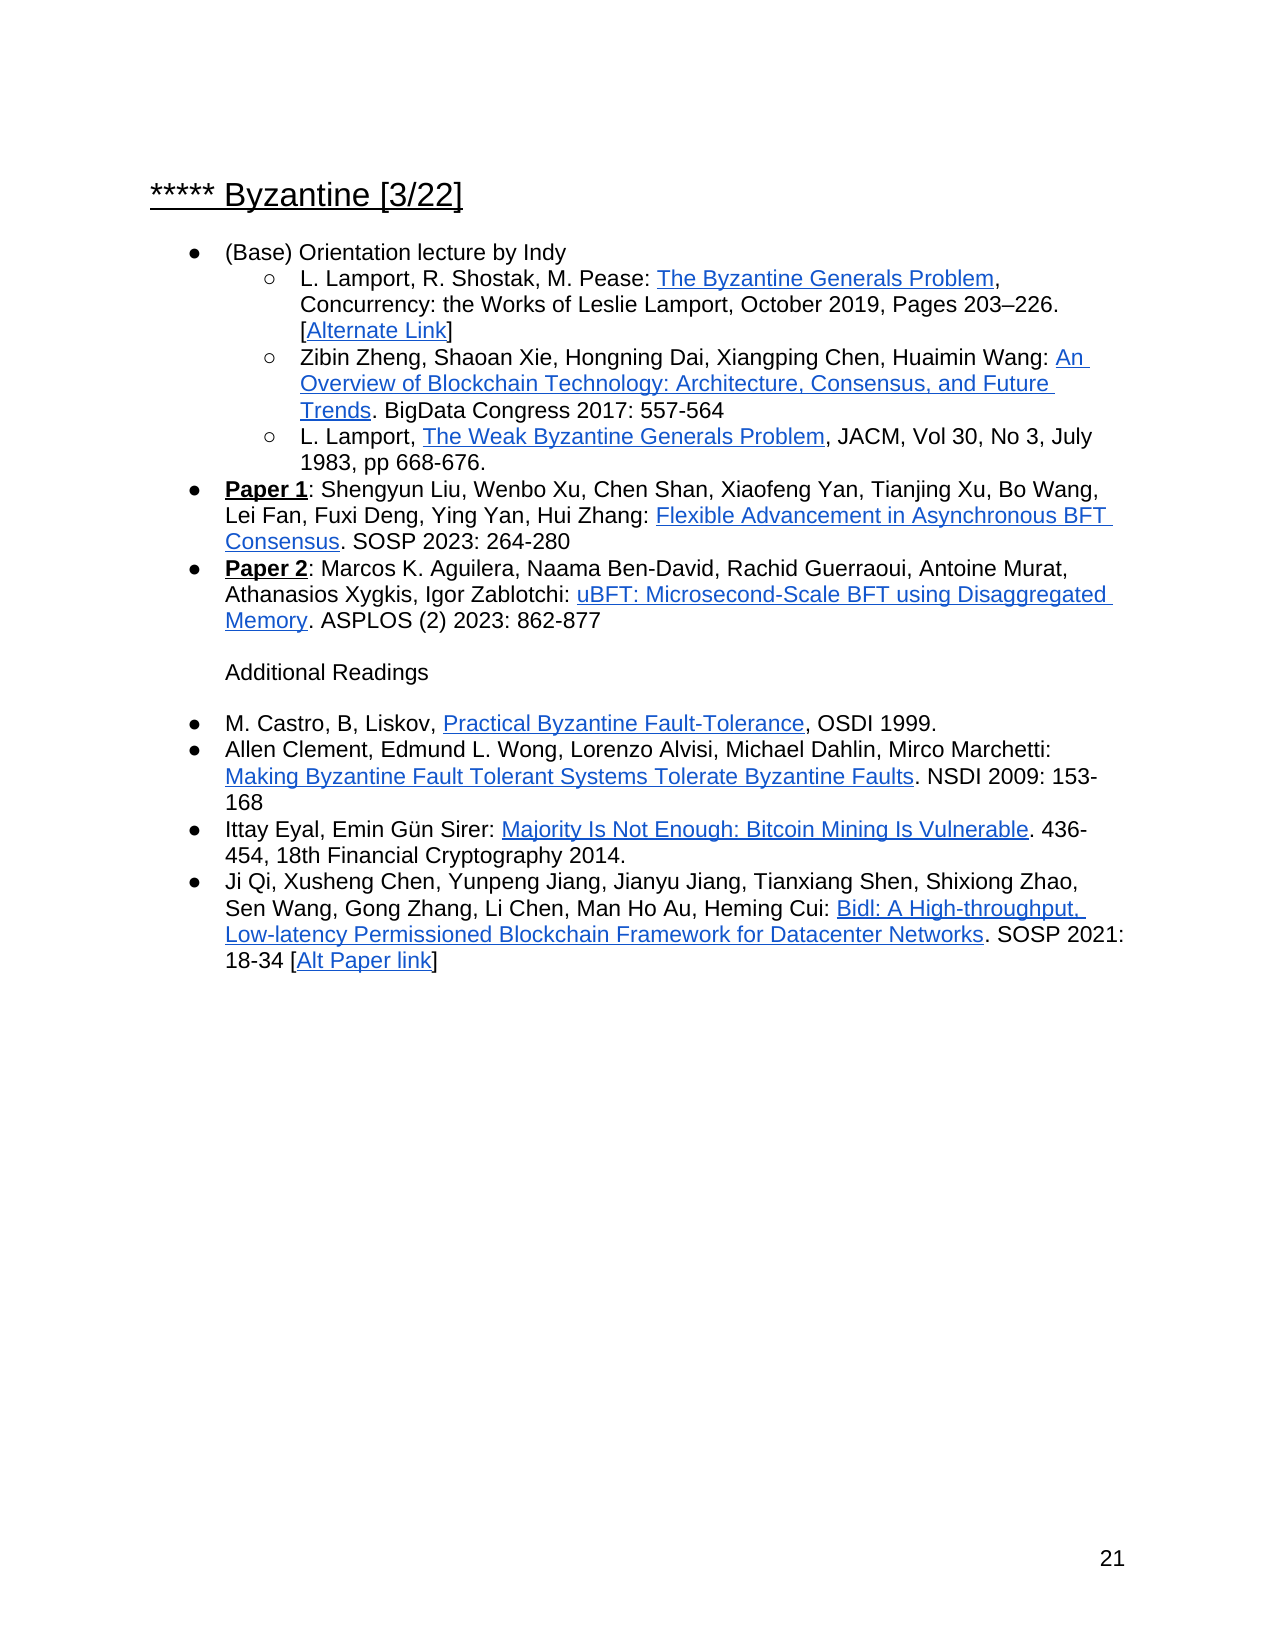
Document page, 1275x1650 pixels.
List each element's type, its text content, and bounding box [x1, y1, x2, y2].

subtitle ***** Byzantine [3/22] [150, 175, 1125, 213]
text Additional Readings [225, 659, 1125, 685]
list Ittay Eyal, Emin Gün Sirer: Majority Is Not Enough: Bitcoin Mining Is Vulnerable. 436-454, 18th Financial Cryptography 2014. [187, 816, 1125, 868]
list Allen Clement, Edmund L. Wong, Lorenzo Alvisi, Michael Dahlin, Mirco Marchetti: Making Byzantine Fault Tolerant Systems Tolerate Byzantine Faults. NSDI 2009: 153-168 [187, 736, 1125, 816]
list L. Lamport, R. Shostak, M. Pease: The Byzantine Generals Problem, Concurrency: the Works of Leslie Lamport, October 2019, Pages 203–226. [Alternate Link] [262, 265, 1125, 344]
list Ji Qi, Xusheng Chen, Yunpeng Jiang, Jianyu Jiang, Tianxiang Shen, Shixiong Zhao, Sen Wang, Gong Zhang, Li Chen, Man Ho Au, Heming Cui: Bidl: A High-throughput, Low-latency Permissioned Blockchain Framework for Datacenter Networks. SOSP 2021: 18-34 [Alt Paper link] [187, 868, 1125, 974]
list Zibin Zheng, Shaoan Xie, Hongning Dai, Xiangping Chen, Huaimin Wang: An Overview of Blockchain Technology: Architecture, Consensus, and Future Trends. BigData Congress 2017: 557-564 [262, 344, 1125, 423]
list (Base) Orientation lecture by Indy [187, 238, 1125, 265]
list M. Castro, B, Liskov, Practical Byzantine Fault-Tolerance, OSDI 1999. [187, 710, 1125, 736]
list L. Lamport, The Weak Byzantine Generals Problem, JACM, Vol 30, No 3, July 1983, pp 668-676. [262, 423, 1125, 476]
list Paper 1: Shengyun Liu, Wenbo Xu, Chen Shan, Xiaofeng Yan, Tianjing Xu, Bo Wang, Lei Fan, Fuxi Deng, Ying Yan, Hui Zhang: Flexible Advancement in Asynchronous BFT Consensus. SOSP 2023: 264-280 [187, 476, 1125, 555]
list Paper 2: Marcos K. Aguilera, Naama Ben-David, Rachid Guerraoui, Antoine Murat, Athanasios Xygkis, Igor Zablotchi: uBFT: Microsecond-Scale BFT using Disaggregated Memory. ASPLOS (2) 2023: 862-877 [187, 555, 1125, 634]
